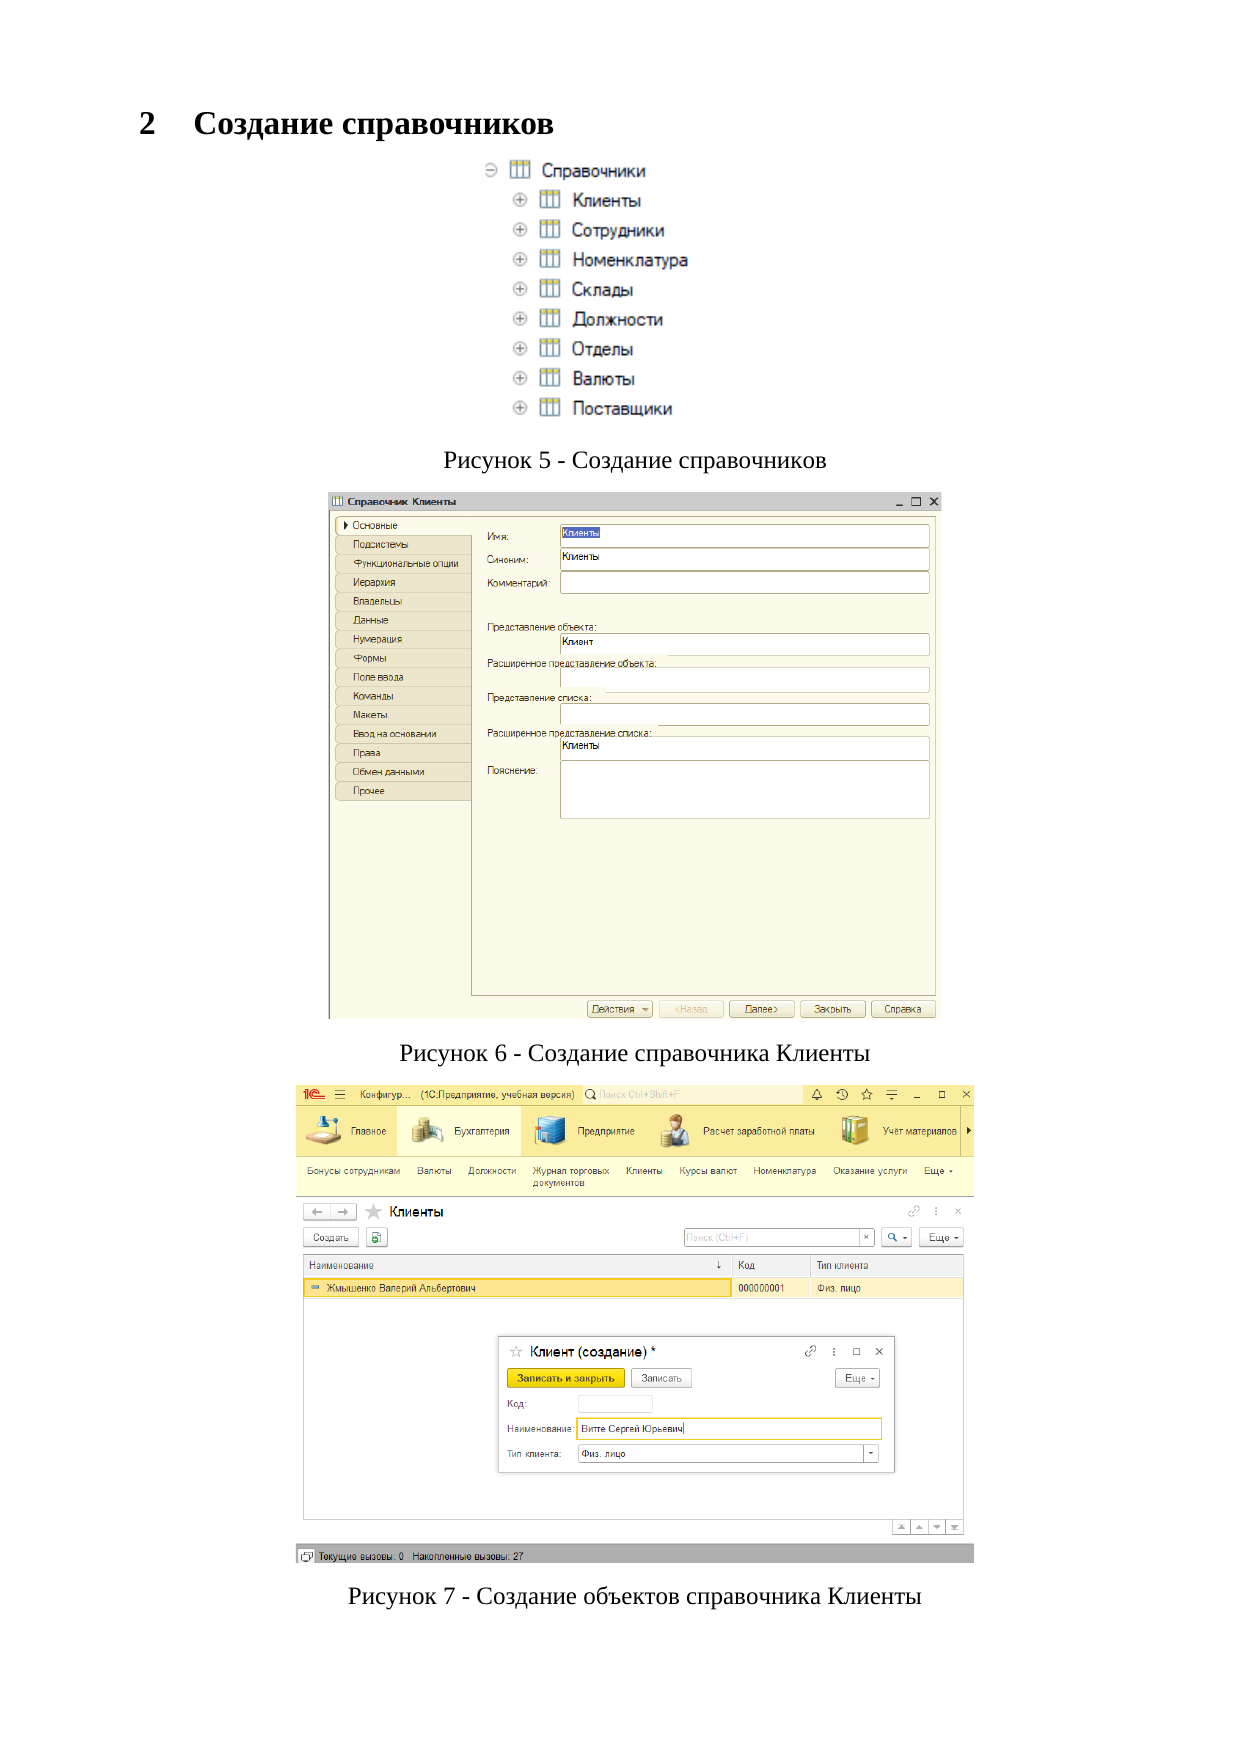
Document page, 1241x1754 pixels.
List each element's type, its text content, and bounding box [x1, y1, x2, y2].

subtitle Создание справочников [156, 103, 1152, 142]
text Рисунок 6 - Создание справочника Клиенты [118, 1038, 1152, 1066]
picture [295, 1085, 974, 1563]
text Рисунок 5 - Создание справочников [118, 445, 1152, 473]
picture [328, 492, 942, 1019]
picture [485, 157, 785, 426]
text Рисунок 7 - Создание объектов справочника Клиенты [118, 1581, 1152, 1610]
